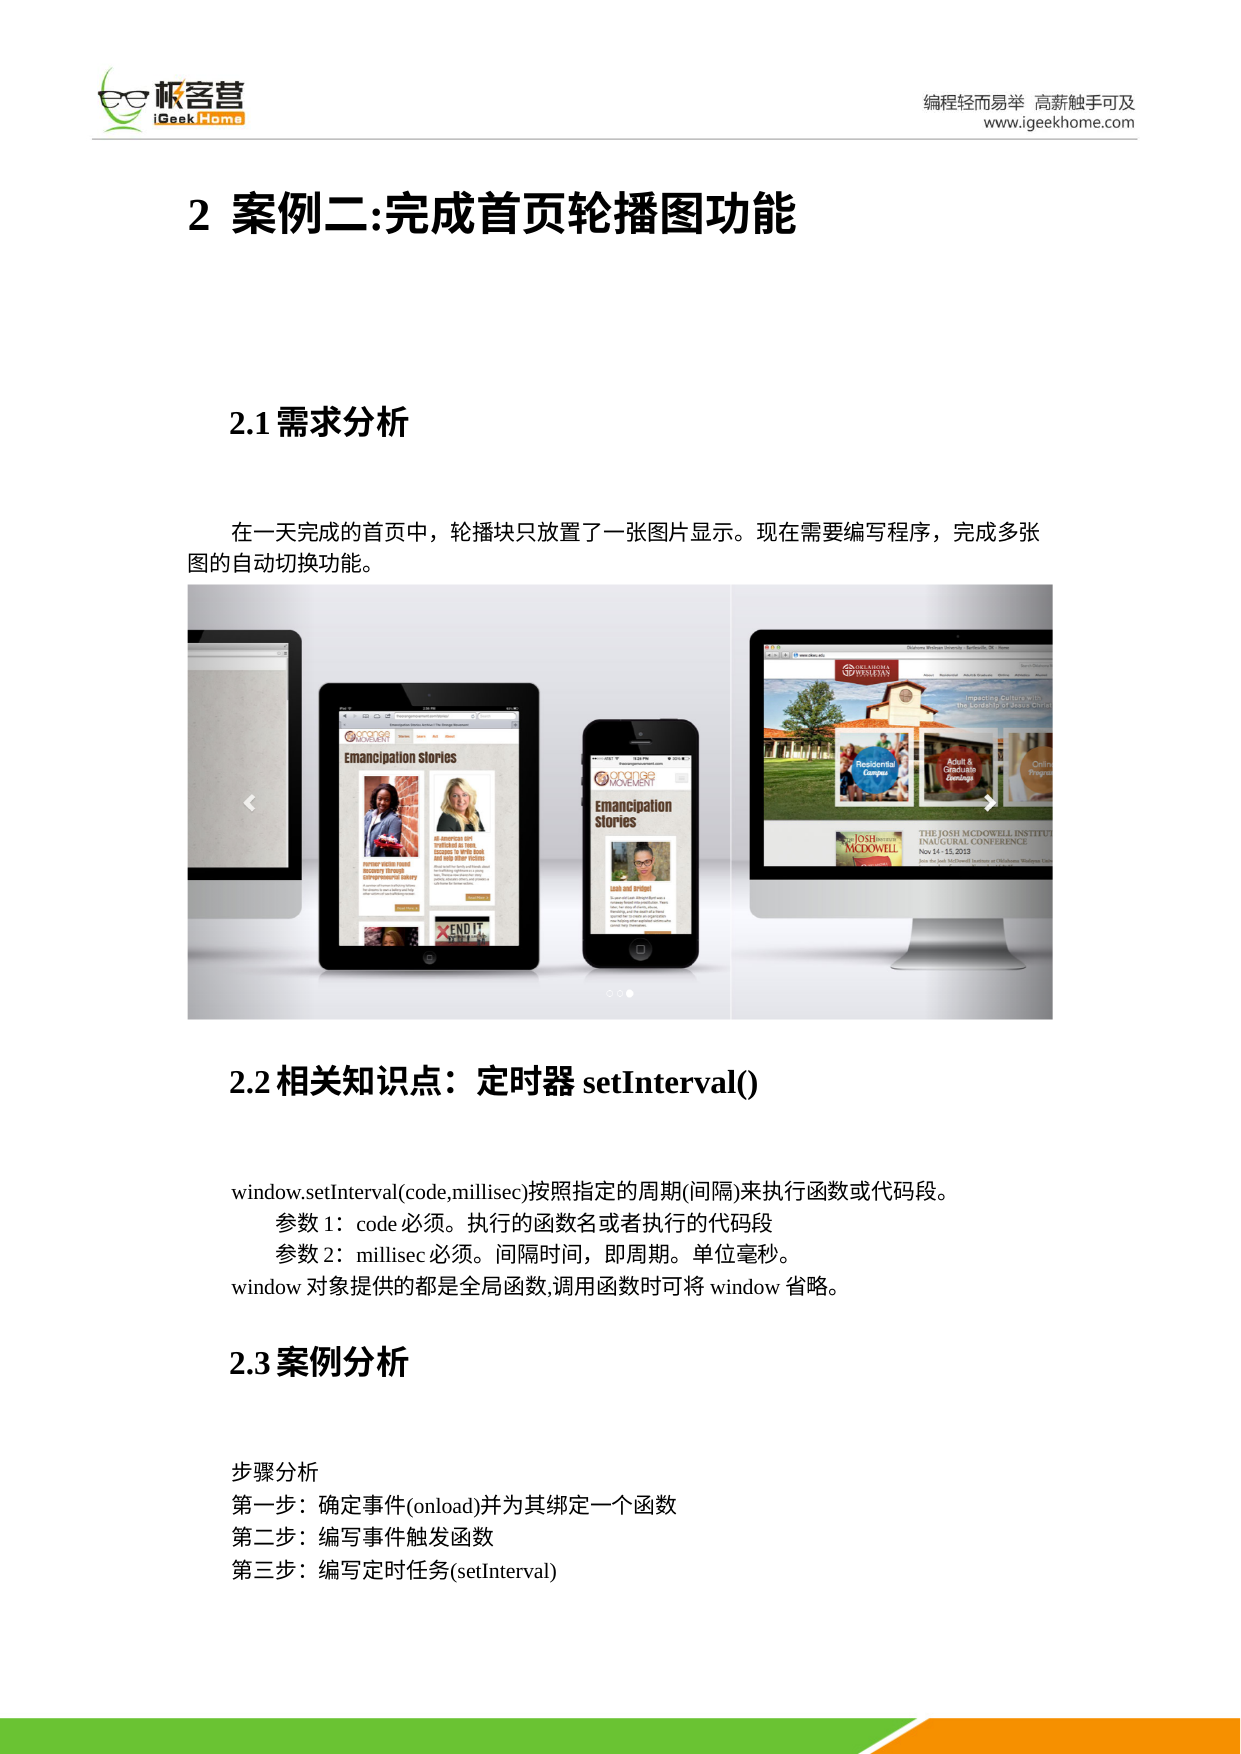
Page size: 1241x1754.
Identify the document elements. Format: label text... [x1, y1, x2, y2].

subtitle 需求分析 [229, 387, 1053, 452]
text 第三步：编写定时任务(setInterval) [187, 1552, 1053, 1585]
list 参数1：code必须。执行的函数名或者执行的代码段 [187, 1206, 1053, 1237]
picture [187, 577, 1053, 1020]
text 步骤分析 [187, 1455, 1053, 1487]
picture [0, 1663, 1241, 1754]
list 在一天完成的首页中，轮播块只放置了一张图片显示。现在需要编写程序，完成多张图的自动切换功能。 [187, 514, 1053, 577]
list window对象提供的都是全局函数,调用函数时可将window省略。 [187, 1269, 1053, 1301]
subtitle 案例分析 [229, 1328, 1053, 1393]
subtitle 相关知识点：定时器setInterval() [229, 1047, 1053, 1112]
list window.setInterval(code,millisec)按照指定的周期(间隔)来执行函数或代码段。 [187, 1174, 1053, 1206]
text 第二步：编写事件触发函数 [187, 1520, 1053, 1552]
list 参数2：millisec必须。间隔时间，即周期。单位毫秒。 [187, 1237, 1053, 1269]
subtitle 案例二:完成首页轮播图功能 [187, 162, 1053, 259]
picture [0, 0, 1241, 147]
text 第一步：确定事件(onload)并为其绑定一个函数 [187, 1487, 1053, 1520]
